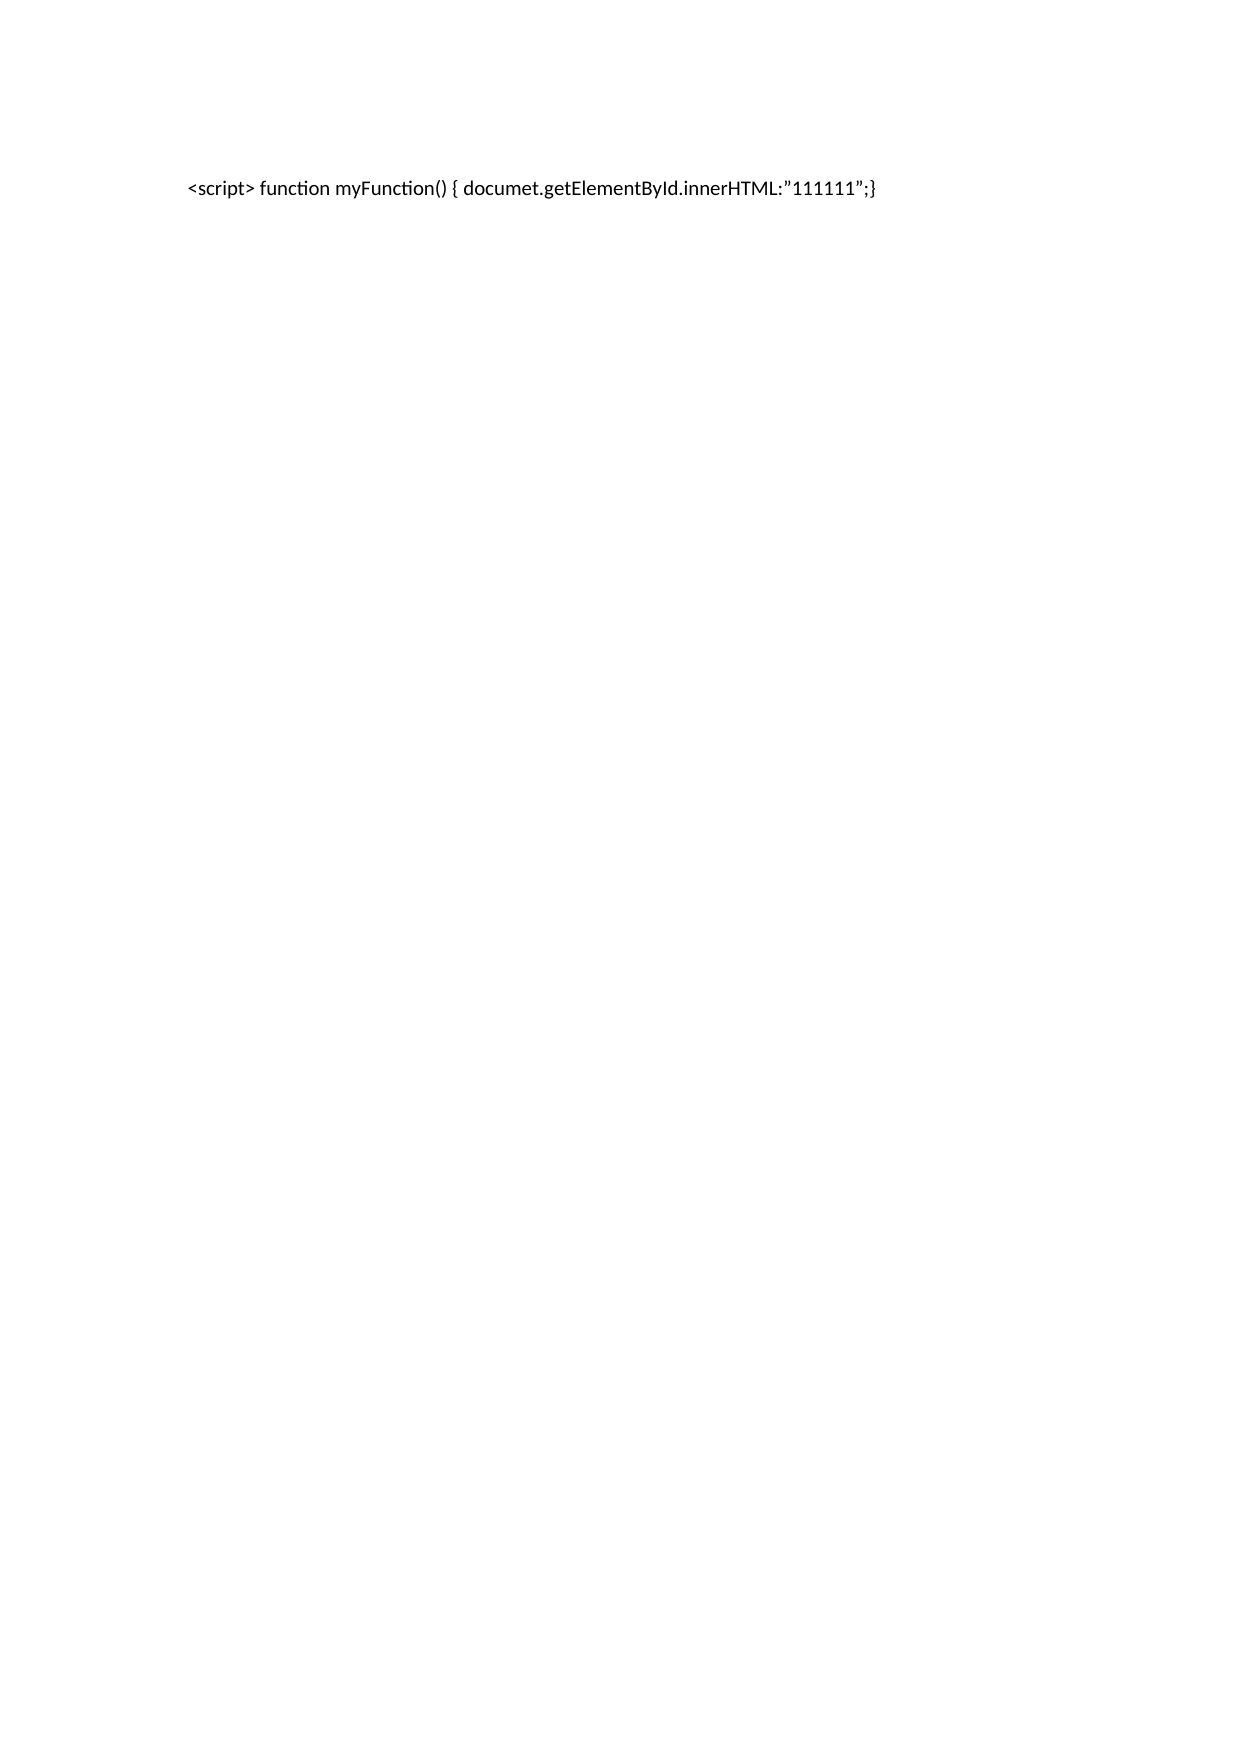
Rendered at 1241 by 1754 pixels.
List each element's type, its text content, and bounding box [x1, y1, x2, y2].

text <script> function myFunction() { documet.getElementById.innerHTML:”111111”;} [187, 175, 1053, 201]
